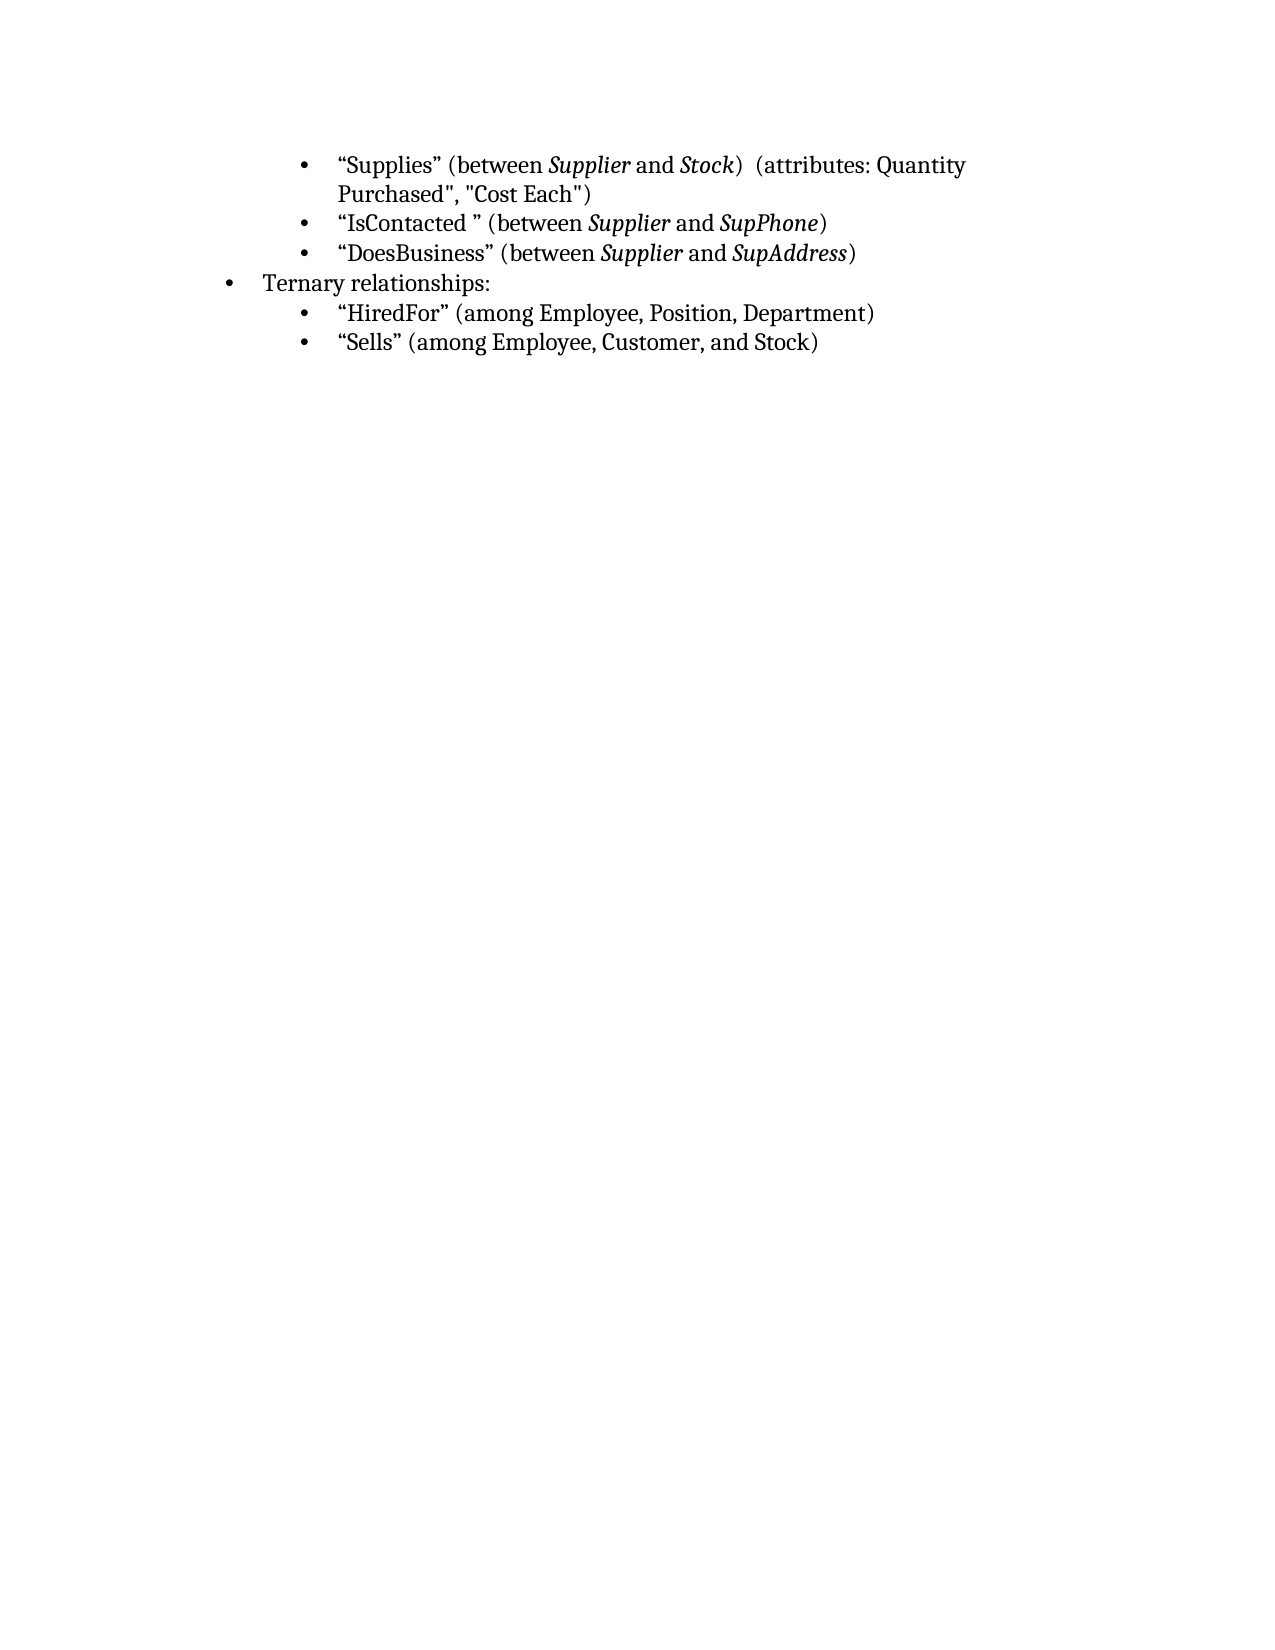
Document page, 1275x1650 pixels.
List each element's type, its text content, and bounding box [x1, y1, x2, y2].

list “Sells” (among Employee, Customer, and Stock) [300, 327, 1087, 357]
list “DoesBusiness” (between Supplier and SupAddress) [300, 238, 1087, 268]
list “Supplies” (between Supplier and Stock) (attributes: Quantity Purchased", "Cost Each") [300, 150, 1087, 208]
list “HiredFor” (among Employee, Position, Department) [300, 297, 1087, 327]
list Ternary relationships: [225, 268, 1087, 297]
list “IsContacted ” (between Supplier and SupPhone) [300, 208, 1087, 238]
